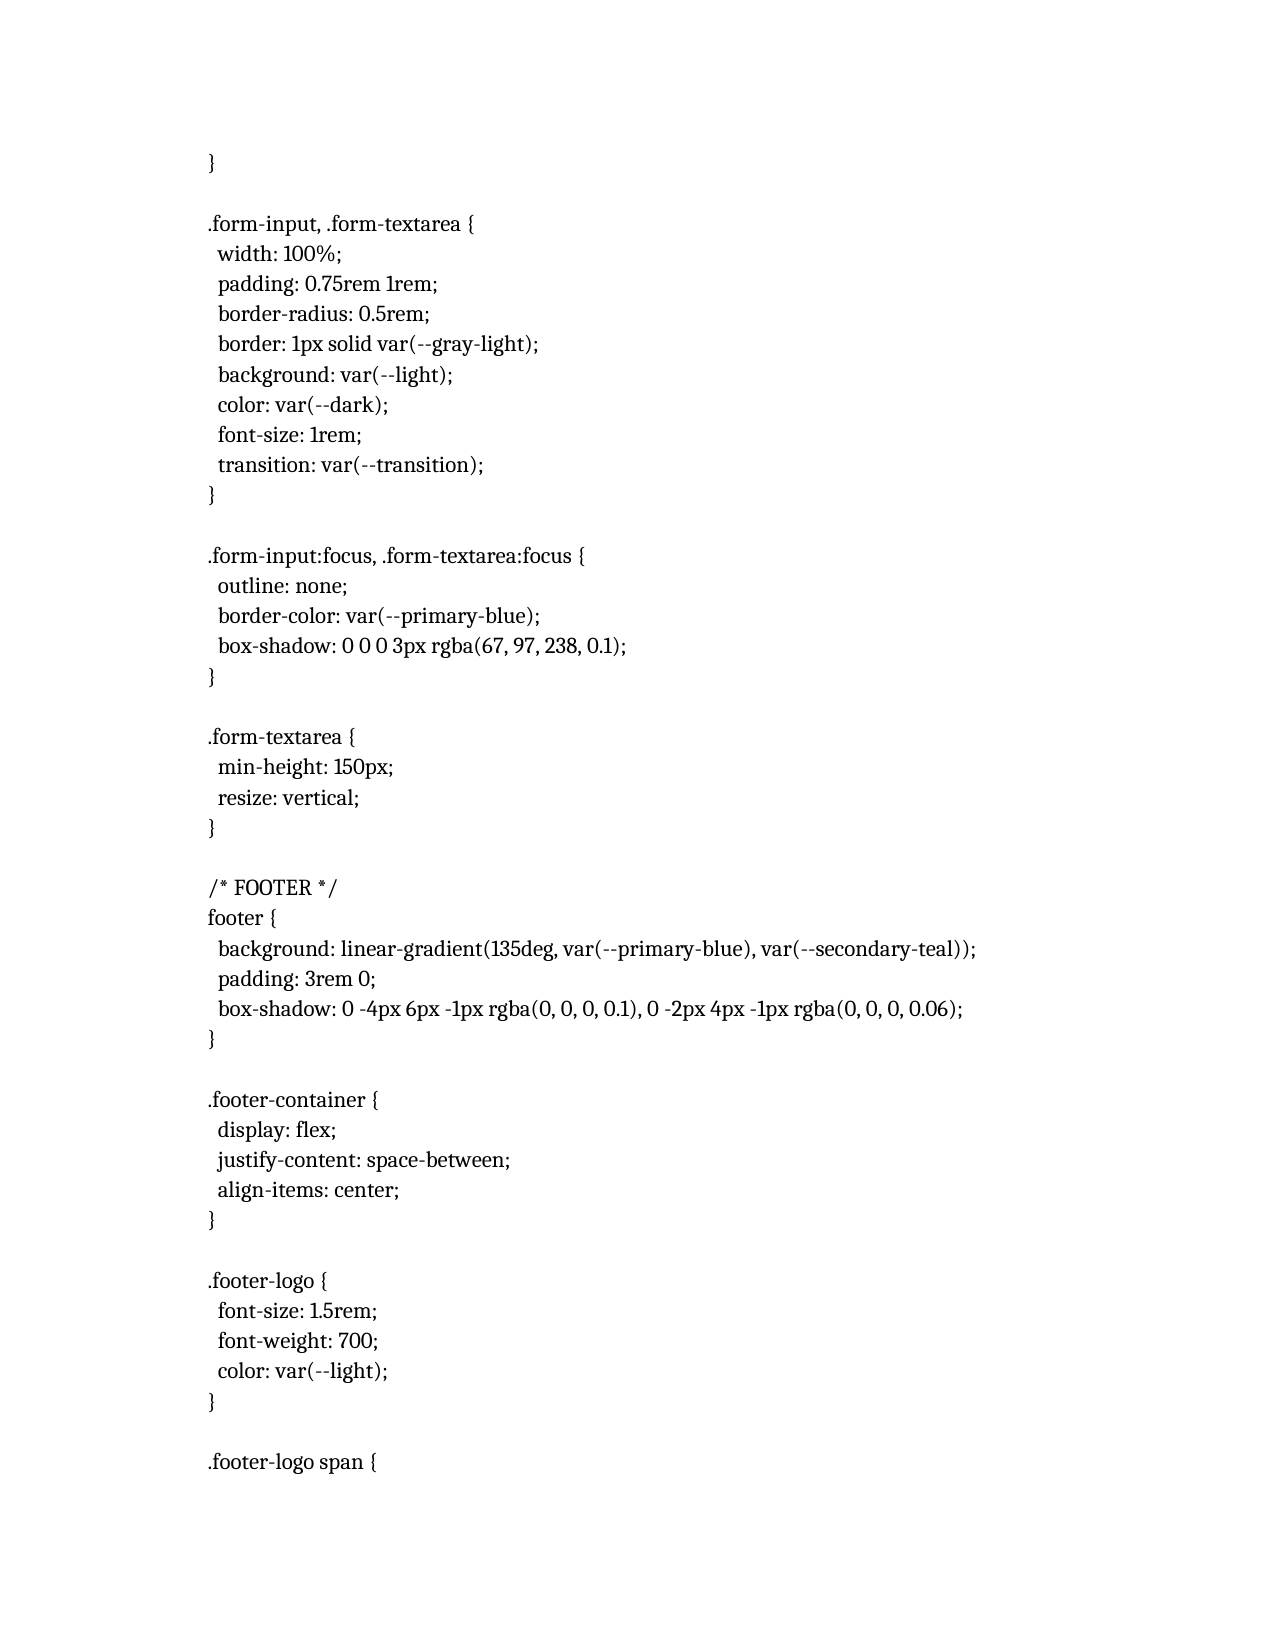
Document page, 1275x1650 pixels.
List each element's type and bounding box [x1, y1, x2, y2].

text [187, 150, 1087, 1475]
